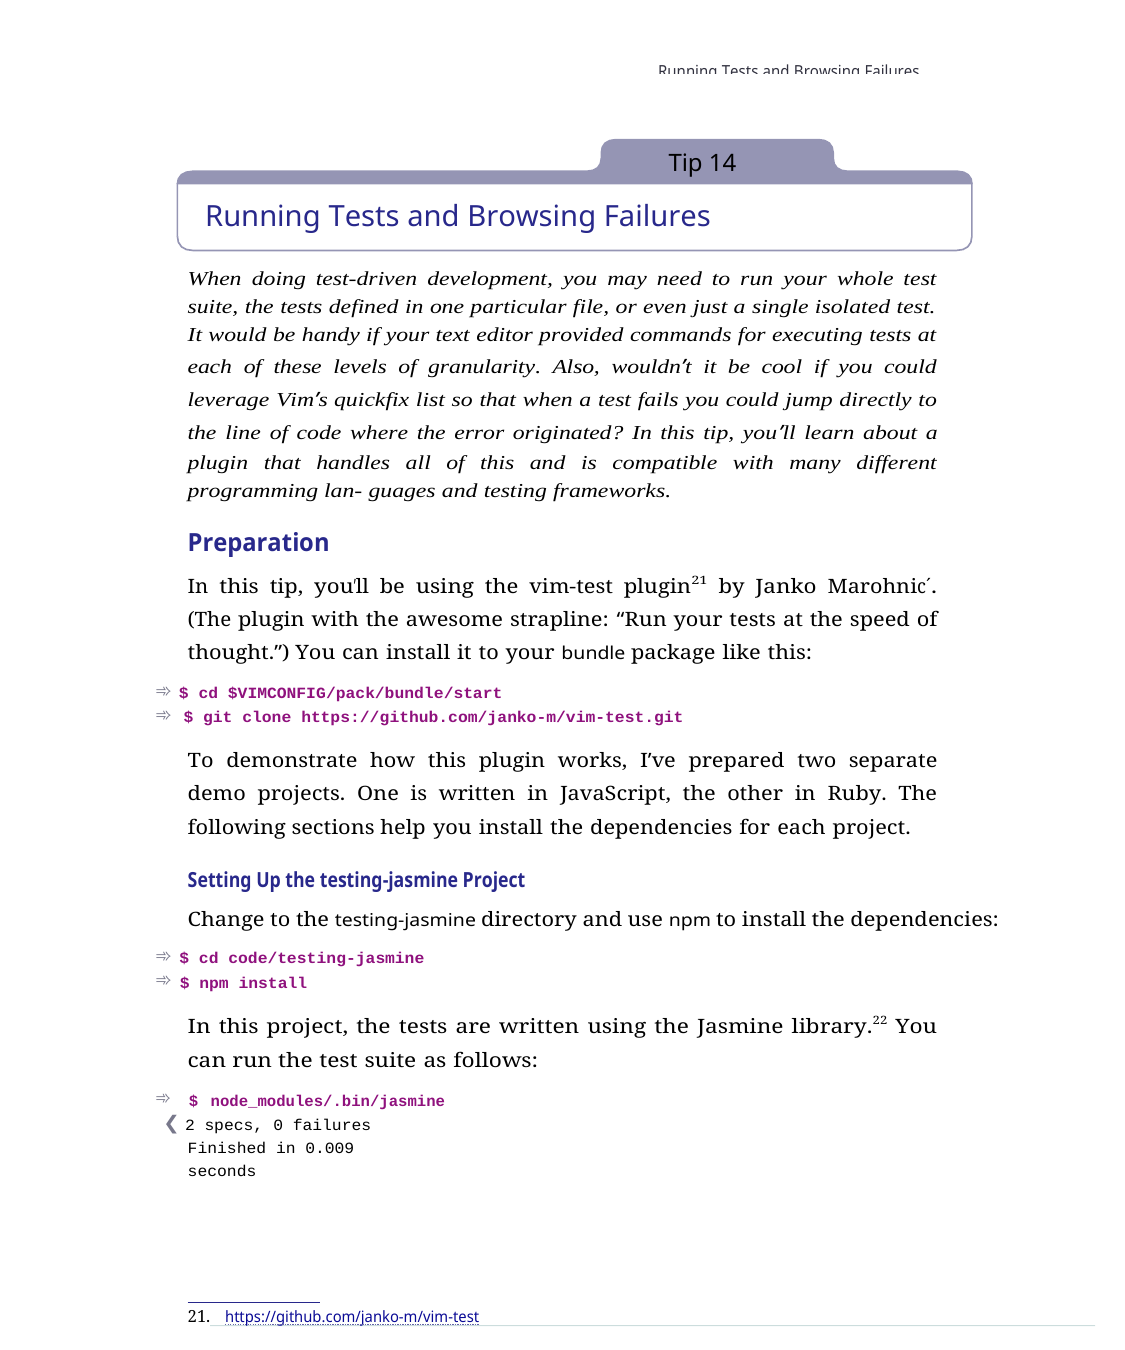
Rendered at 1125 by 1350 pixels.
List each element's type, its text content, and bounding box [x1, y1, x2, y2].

subtitle Setting Up the testing-jasmine Project [187, 865, 1006, 894]
text ➾ $ node_modules/.bin/jasmine [155, 1087, 1006, 1111]
text In this project, the tests are written using the Jasmine library.22 You can run the test suite as follows: [187, 1012, 938, 1073]
subtitle Preparation [187, 524, 1006, 558]
list https://github.com/janko-m/vim-test [187, 1305, 1006, 1327]
text When doing test-driven development, you may need to run your whole test suite, the tests defined in one particular file, or even just a single isolated test. It would be handy if your text editor provided commands for executing tests at each of these levels of granularity. Also, wouldn’t it be cool if you could leverage Vim’s quickfix list so that when a test fails you could jump directly to the line of code where the error originated? In this tip, you’ll learn about a plugin that handles all of this and is compatible with many different programming lan- guages and testing frameworks. [187, 267, 938, 501]
text ❮ 2 specs, 0 failures Finished in 0.009 seconds [163, 1112, 431, 1181]
text To demonstrate how this plugin works, I’ve prepared two separate demo projects. One is written in JavaScript, the other in Ruby. The following sections help you install the dependencies for each project. [187, 746, 938, 840]
text Change to the testing-jasmine directory and use npm to install the dependencies: [187, 905, 1006, 932]
text In this tip, you’ll be using the vim-test plugin21 by Janko Marohnic´. (The plugin with the awesome strapline: “Run your tests at the speed of thought.”) You can install it to your bundle package like this: [187, 572, 938, 666]
text ➾ $ npm install [155, 969, 1006, 993]
text ➾ $ cd $VIMCONFIG/pack/bundle/start [155, 679, 1006, 703]
text ➾ $ git clone https://github.com/janko-m/vim-test.git [155, 703, 1006, 728]
text ➾ $ cd code/testing-jasmine [155, 944, 1006, 969]
